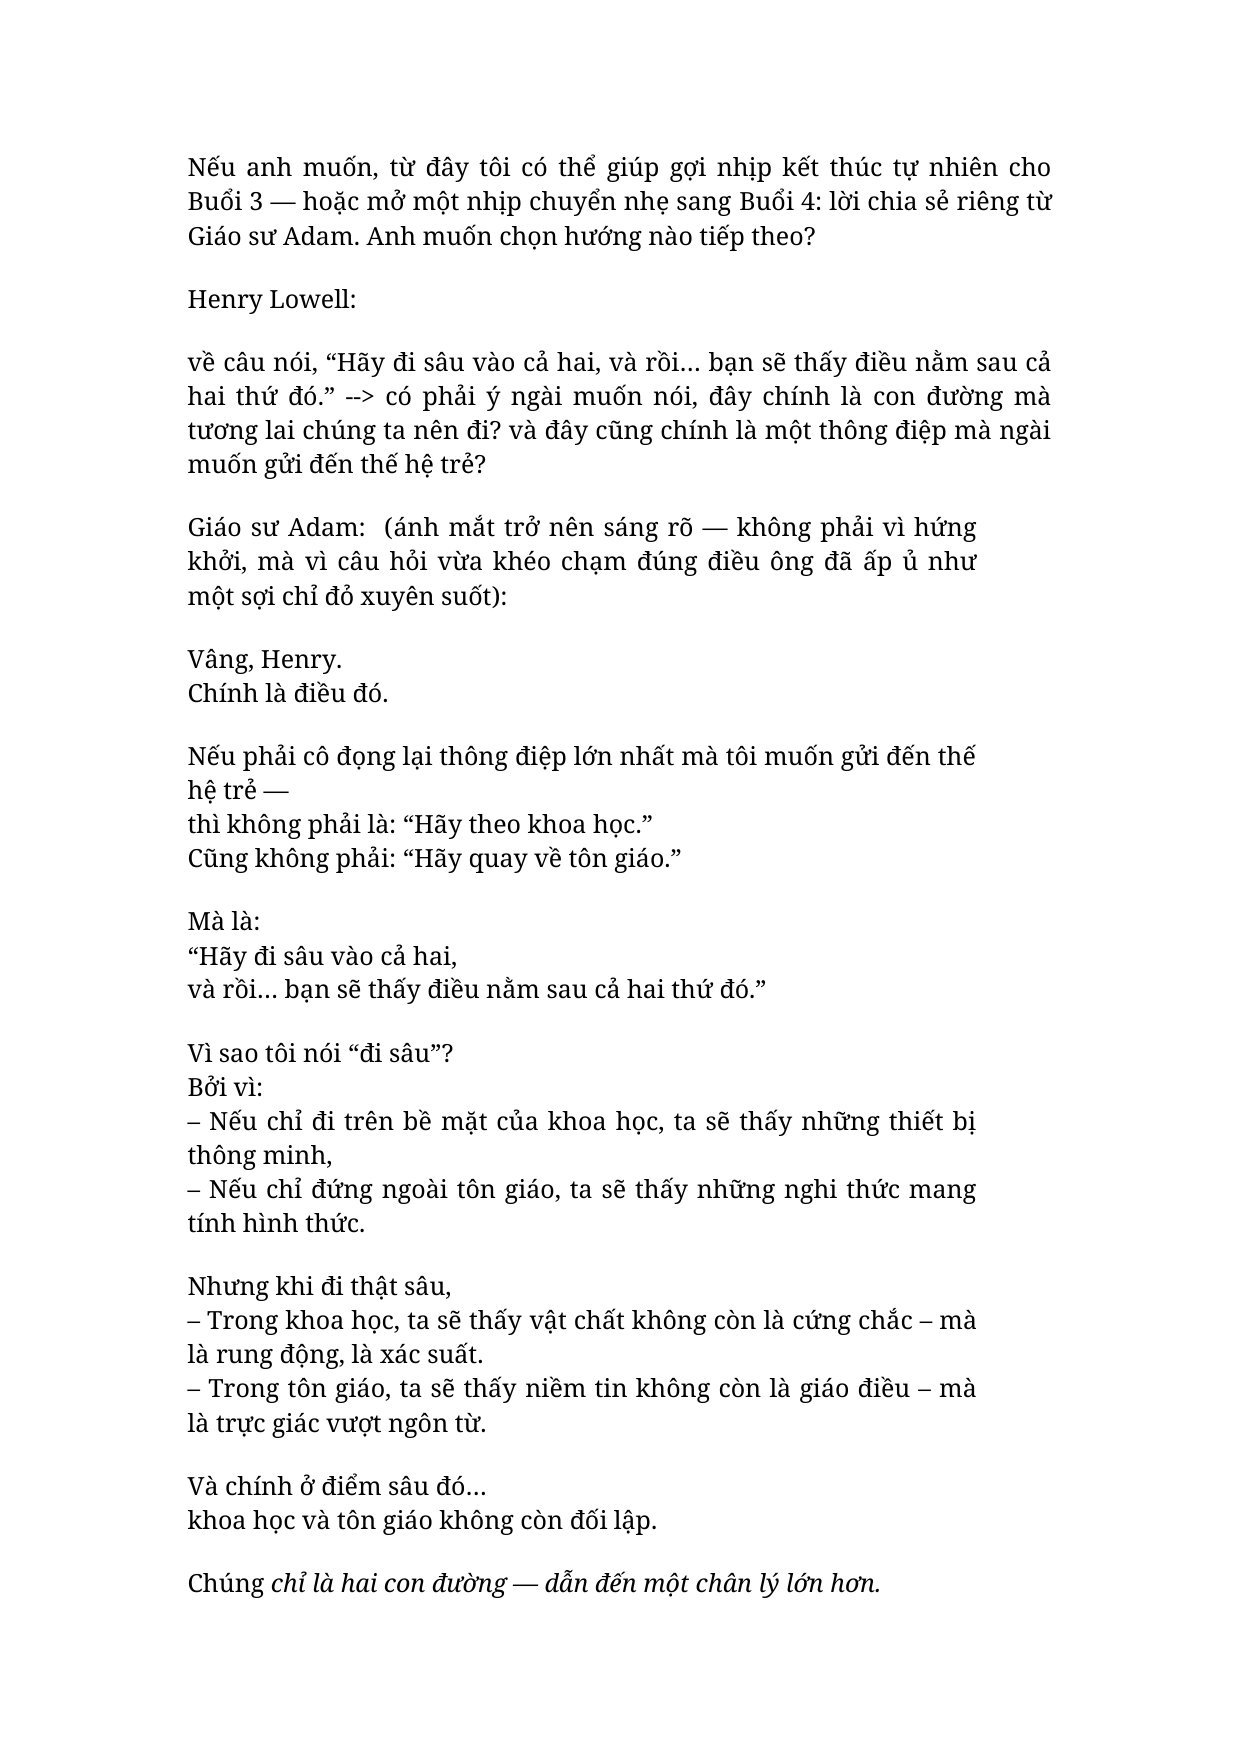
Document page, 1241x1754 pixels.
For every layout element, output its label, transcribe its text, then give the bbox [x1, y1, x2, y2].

text Nếu anh muốn, từ đây tôi có thể giúp gợi nhịp kết thúc tự nhiên cho Buổi 3 — hoặc mở một nhịp chuyển nhẹ sang Buổi 4: lời chia sẻ riêng từ Giáo sư Adam. Anh muốn chọn hướng nào tiếp theo? [187, 150, 1053, 252]
text về câu nói, “Hãy đi sâu vào cả hai, và rồi… bạn sẽ thấy điều nằm sau cả hai thứ đó.” --> có phải ý ngài muốn nói, đây chính là con đường mà tương lai chúng ta nên đi? và đây cũng chính là một thông điệp mà ngài muốn gửi đến thế hệ trẻ? [187, 344, 1053, 481]
text Giáo sư Adam: (ánh mắt trở nên sáng rõ — không phải vì hứng khởi, mà vì câu hỏi vừa khéo chạm đúng điều ông đã ấp ủ như một sợi chỉ đỏ xuyên suốt): [187, 510, 978, 612]
subtitle Henry Lowell: [187, 281, 1053, 315]
text Nếu phải cô đọng lại thông điệp lớn nhất mà tôi muốn gửi đến thế hệ trẻ — thì không phải là: “Hãy theo khoa học.” Cũng không phải: “Hãy quay về tôn giáo.” [187, 739, 978, 875]
text Nhưng khi đi thật sâu, – Trong khoa học, ta sẽ thấy vật chất không còn là cứng chắc – mà là rung động, là xác suất. – Trong tôn giáo, ta sẽ thấy niềm tin không còn là giáo điều – mà là trực giác vượt ngôn từ. [187, 1269, 978, 1439]
text Và chính ở điểm sâu đó… khoa học và tôn giáo không còn đối lập. [187, 1468, 978, 1537]
text Vì sao tôi nói “đi sâu”? Bởi vì: – Nếu chỉ đi trên bề mặt của khoa học, ta sẽ thấy những thiết bị thông minh, – Nếu chỉ đứng ngoài tôn giáo, ta sẽ thấy những nghi thức mang tính hình thức. [187, 1035, 978, 1240]
text Vâng, Henry. Chính là điều đó. [187, 641, 978, 709]
text Chúng chỉ là hai con đường — dẫn đến một chân lý lớn hơn. [187, 1566, 978, 1600]
text Mà là: “Hãy đi sâu vào cả hai, và rồi… bạn sẽ thấy điều nằm sau cả hai thứ đó.” [187, 904, 978, 1006]
